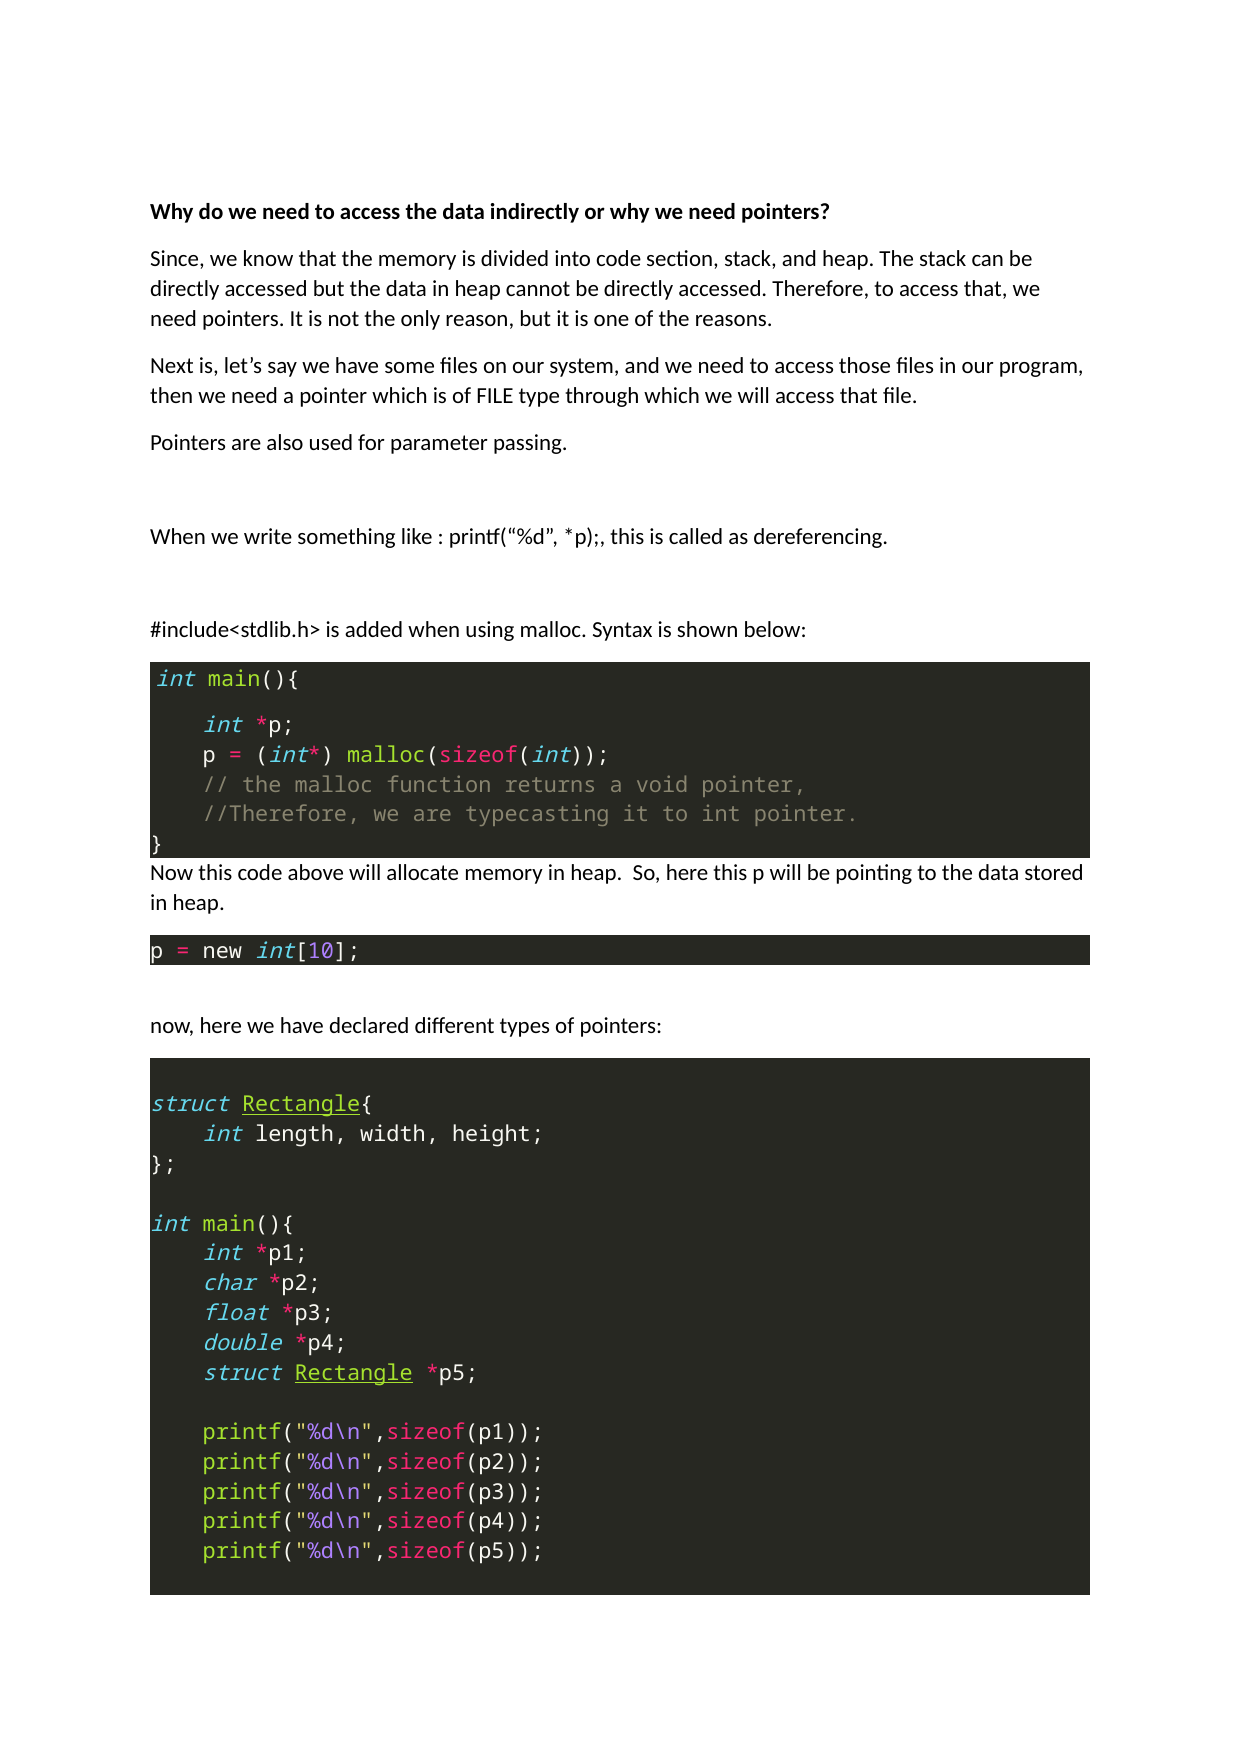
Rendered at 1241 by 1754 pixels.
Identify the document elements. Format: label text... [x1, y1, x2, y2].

text int *p; [150, 709, 1090, 739]
text printf("%d\n",sizeof(p5)); [150, 1535, 1090, 1565]
text int *p1; [150, 1237, 1090, 1267]
text // the malloc function returns a void pointer, [150, 768, 1090, 798]
text printf("%d\n",sizeof(p1)); [150, 1416, 1090, 1446]
text p = (int*) malloc(sizeof(int)); [150, 739, 1090, 768]
text #include<stdlib.h> is added when using malloc. Syntax is shown below: [150, 616, 1090, 644]
text Why do we need to access the data indirectly or why we need pointers? [150, 197, 1090, 225]
text float *p3; [150, 1297, 1090, 1327]
text p = new int[10]; [150, 935, 1090, 965]
text Next is, let’s say we have some files on our system, and we need to access those files in our program, then we need a pointer which is of FILE type through which we will access that file. [150, 351, 1090, 409]
text }; [150, 1148, 1090, 1178]
text Pointers are also used for parameter passing. [150, 428, 1090, 456]
text When we write something like : printf(“%d”, *p);, this is called as dereferencing. [150, 522, 1090, 550]
text int main(){ [150, 1207, 1090, 1237]
text printf("%d\n",sizeof(p2)); [150, 1446, 1090, 1476]
text int length, width, height; [150, 1118, 1090, 1148]
text struct Rectangle{ [150, 1088, 1090, 1118]
text Since, we know that the memory is divided into code section, stack, and heap. The stack can be directly accessed but the data in heap cannot be directly accessed. Therefore, to access that, we need pointers. It is not the only reason, but it is one of the reasons. [150, 244, 1090, 332]
text char *p2; [150, 1267, 1090, 1297]
text printf("%d\n",sizeof(p4)); [150, 1505, 1090, 1535]
text double *p4; [150, 1327, 1090, 1356]
text int main(){ [150, 662, 1090, 692]
text //Therefore, we are typecasting it to int pointer. [150, 798, 1090, 828]
text now, here we have declared different types of pointers: [150, 1012, 1090, 1040]
text } [150, 828, 1090, 858]
text printf("%d\n",sizeof(p3)); [150, 1476, 1090, 1505]
text struct Rectangle *p5; [150, 1356, 1090, 1386]
text Now this code above will allocate memory in heap. So, here this p will be pointing to the data stored in heap. [150, 858, 1090, 916]
